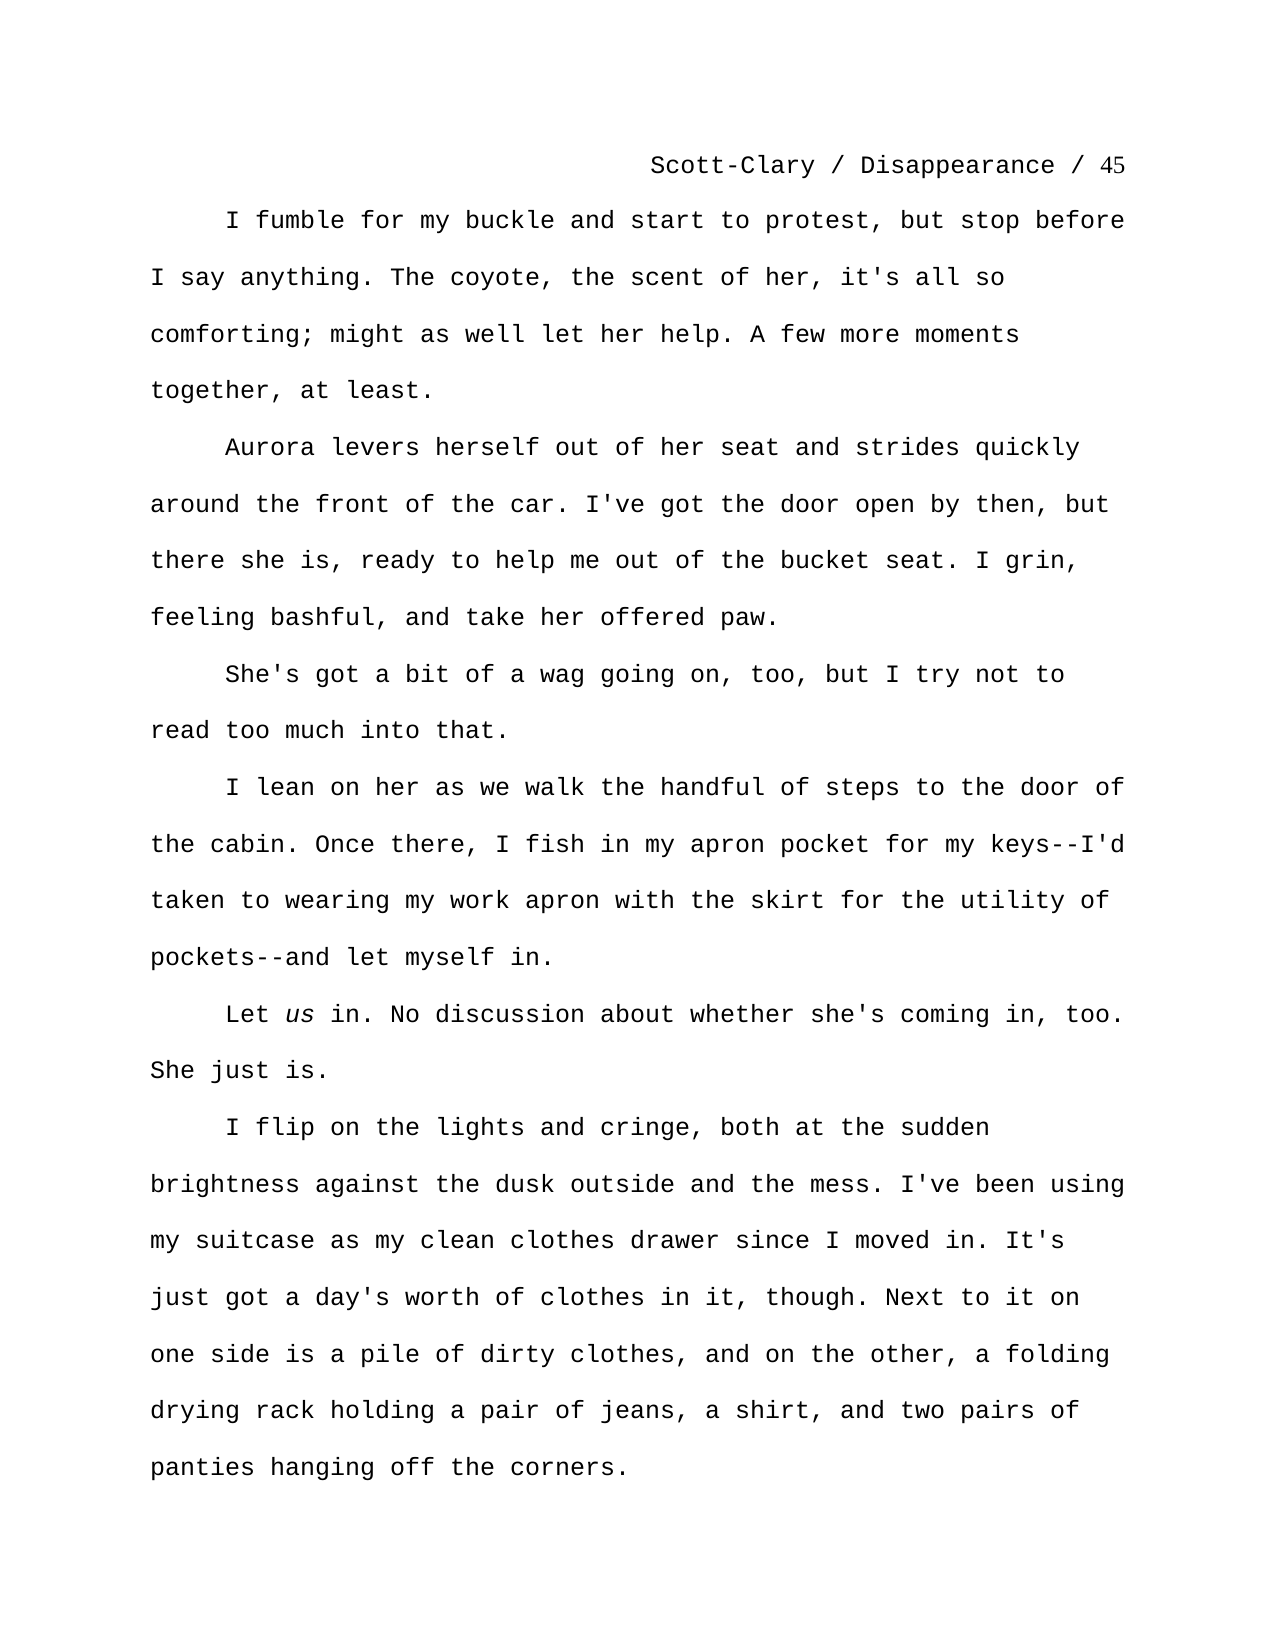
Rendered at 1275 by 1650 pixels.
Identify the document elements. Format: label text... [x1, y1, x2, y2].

text Let us in. No discussion about whether she's coming in, too. She just is. [150, 1001, 1125, 1086]
text I flip on the lights and cringe, both at the sudden brightness against the dusk outside and the mess. I've been using my suitcase as my clean clothes drawer since I moved in. It's just got a day's worth of clothes in it, though. Next to it on one side is a pile of dirty clothes, and on the other, a folding drying rack holding a pair of jeans, a shirt, and two pairs of panties hanging off the corners. [150, 1114, 1125, 1483]
text I lean on her as we walk the handful of steps to the door of the cabin. Once there, I fish in my apron pocket for my keys--I'd taken to wearing my work apron with the skirt for the utility of pockets--and let myself in. [150, 774, 1125, 973]
text Aurora levers herself out of her seat and strides quickly around the front of the car. I've got the door open by then, but there she is, ready to help me out of the bucket seat. I grin, feeling bashful, and take her offered paw. [150, 434, 1125, 633]
text She's got a bit of a wag going on, too, but I try not to read too much into that. [150, 661, 1125, 746]
